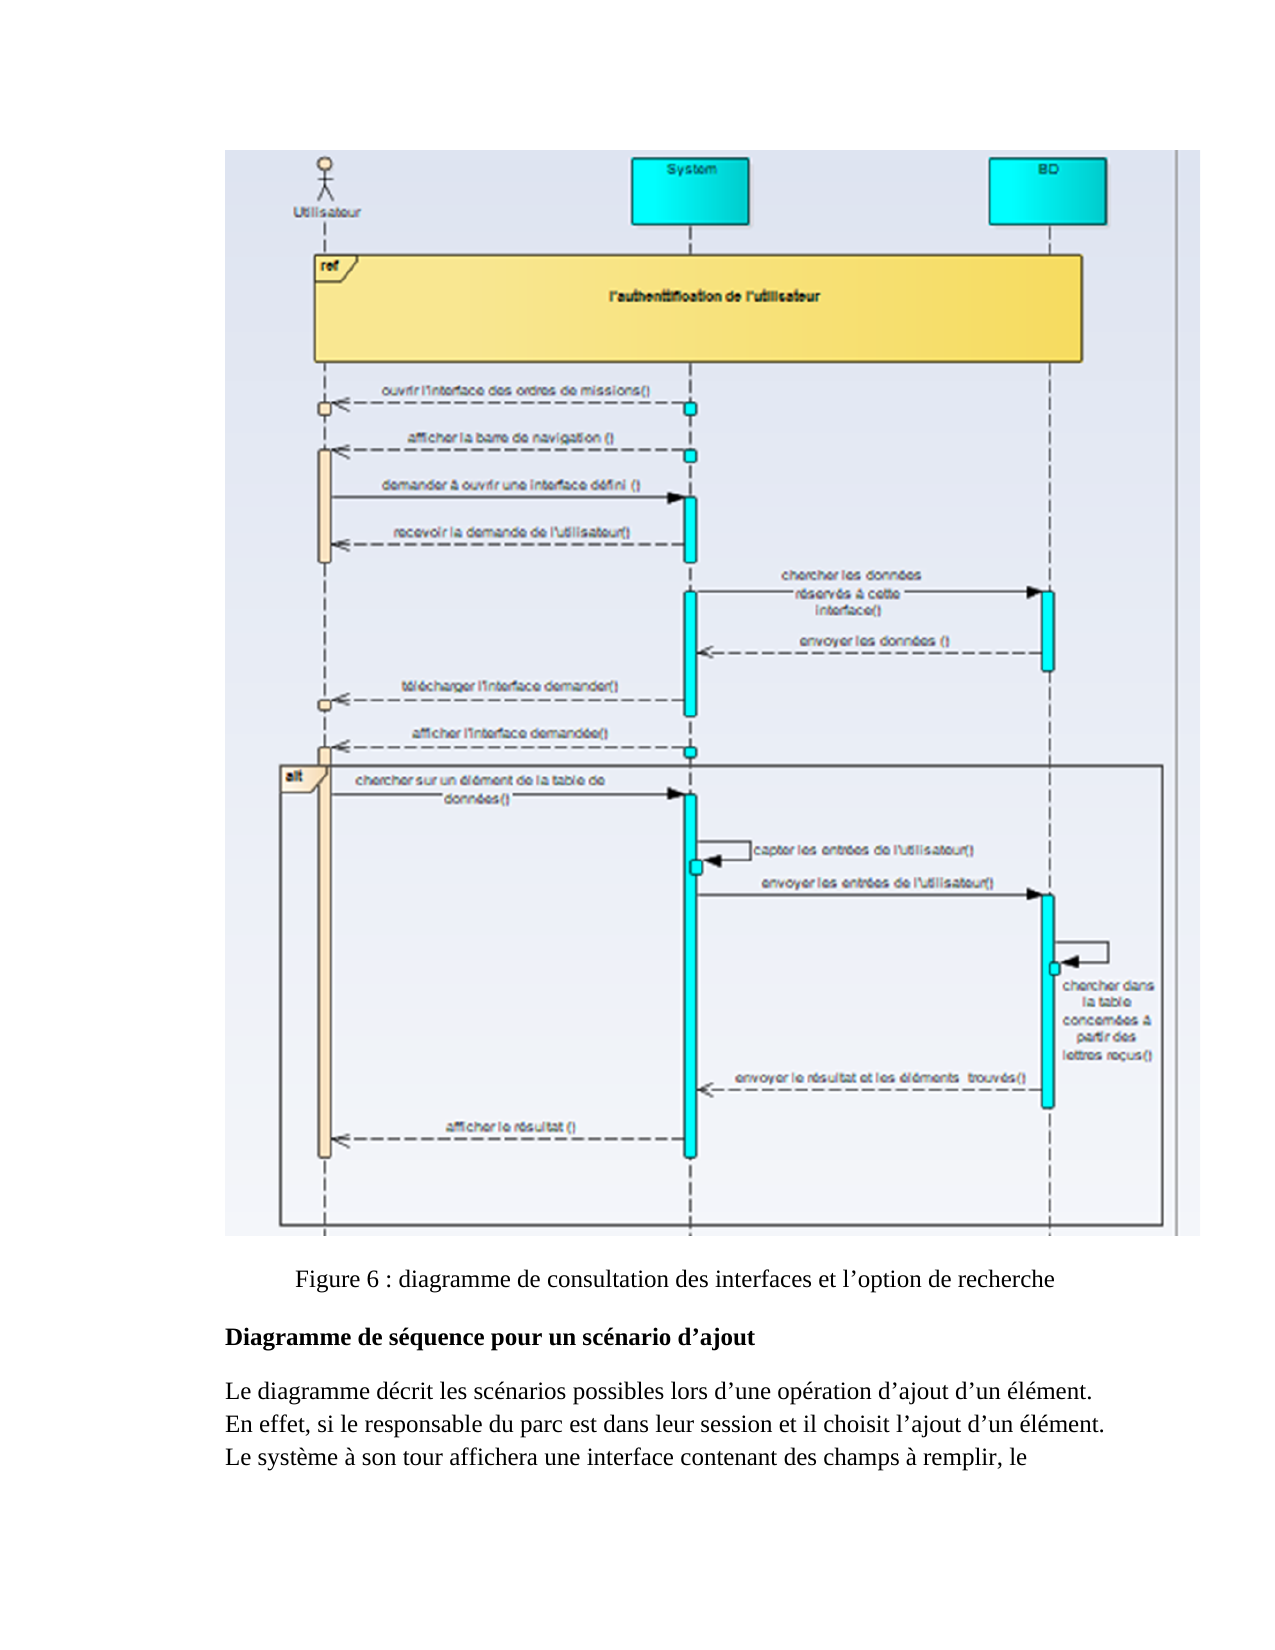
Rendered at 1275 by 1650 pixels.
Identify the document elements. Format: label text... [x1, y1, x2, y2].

text Figure 6 : diagramme de consultation des interfaces et l’option de recherche [225, 1264, 1125, 1293]
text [225, 1376, 1125, 1471]
picture [225, 150, 1200, 1236]
text Diagramme de séquence pour un scénario d’ajout [150, 1322, 1125, 1351]
